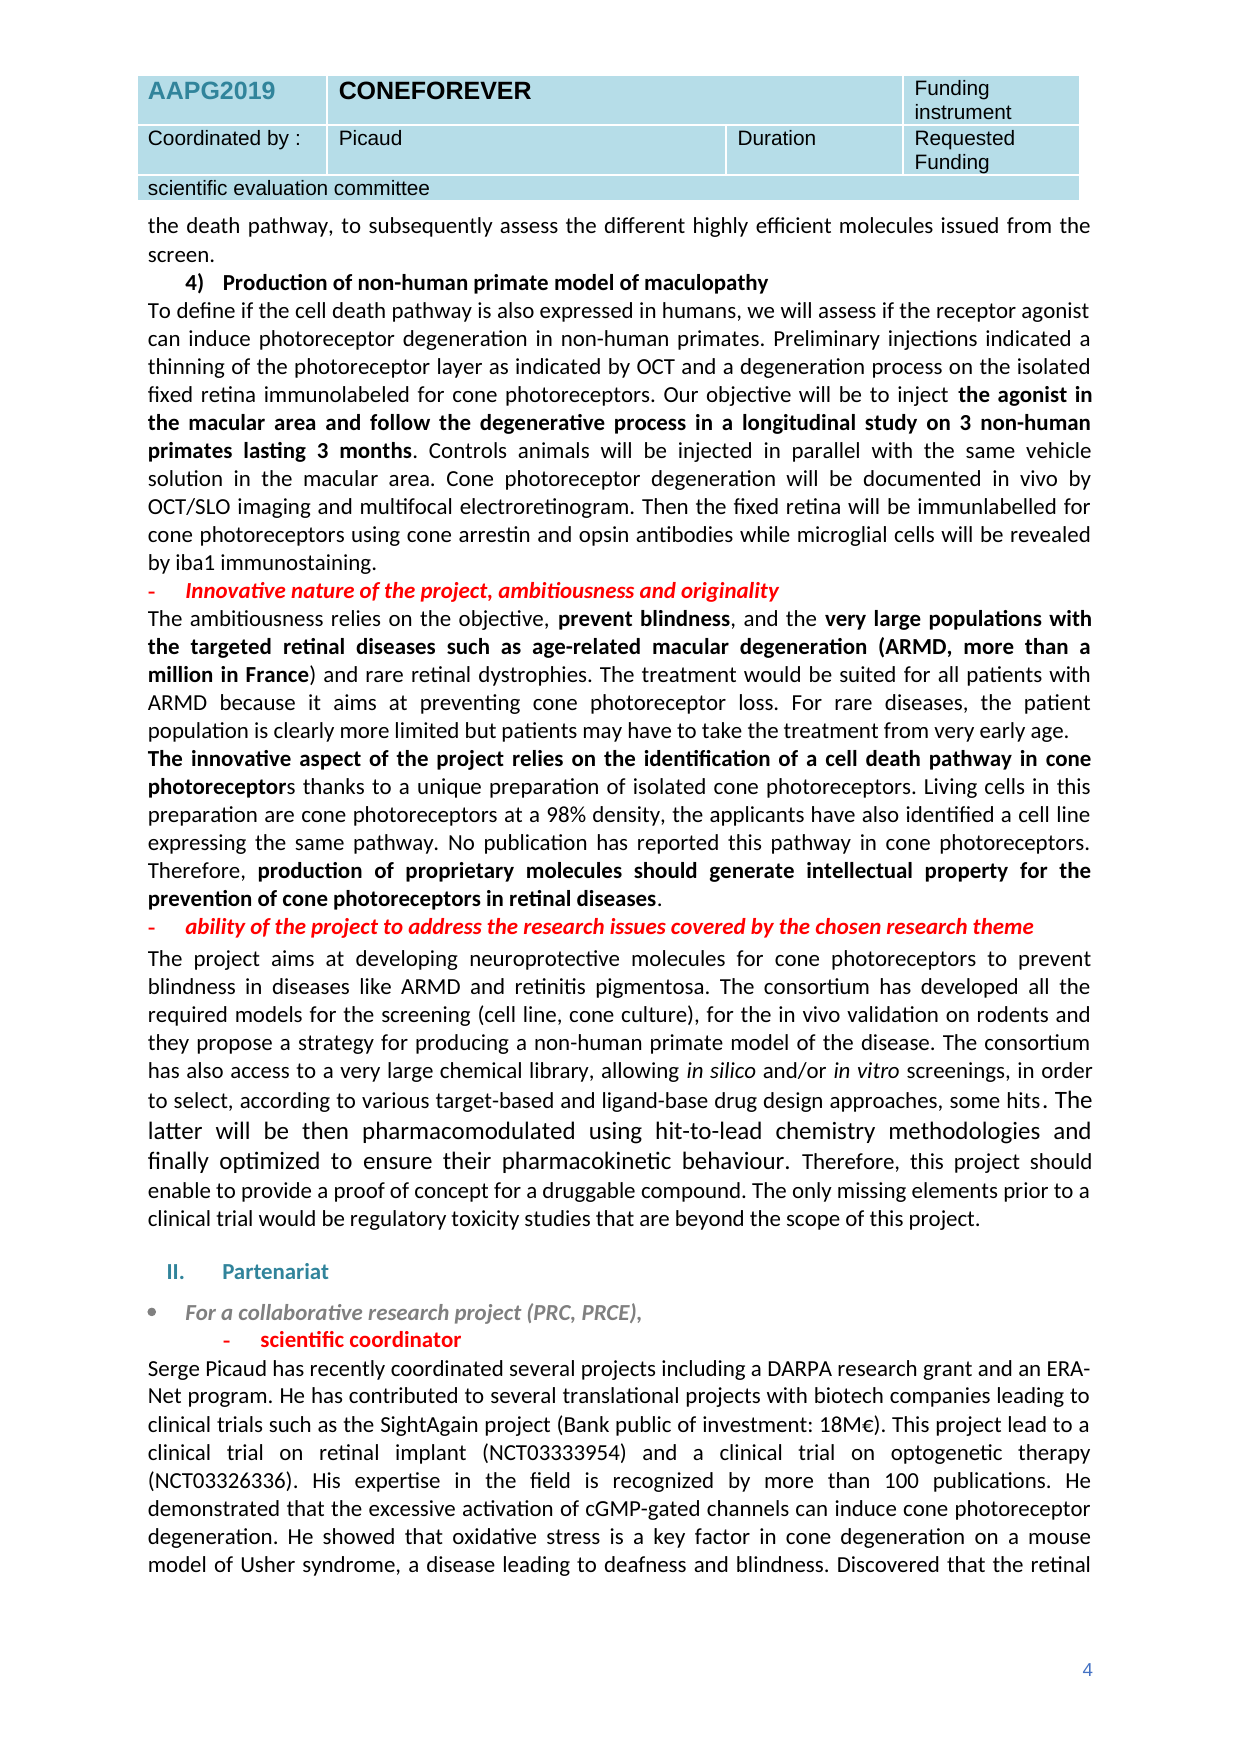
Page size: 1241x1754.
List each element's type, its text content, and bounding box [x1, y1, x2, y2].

subtitle Partenariat [185, 1257, 1093, 1285]
text To define if the cell death pathway is also expressed in humans, we will assess if the receptor agonist can induce photoreceptor degeneration in non-human primates. Preliminary injections indicated a thinning of the photoreceptor layer as indicated by OCT and a degeneration process on the isolated fixed retina immunolabeled for cone photoreceptors. Our objective will be to inject the agonist in the macular area and follow the degenerative process in a longitudinal study on 3 non-human primates lasting 3 months. Controls animals will be injected in parallel with the same vehicle solution in the macular area. Cone photoreceptor degeneration will be documented in vivo by OCT/SLO imaging and multifocal electroretinogram. Then the fixed retina will be immunlabelled for cone photoreceptors using cone arrestin and opsin antibodies while microglial cells will be revealed by iba1 immunostaining. [148, 296, 1093, 576]
text The ambitiousness relies on the objective, prevent blindness, and the very large populations with the targeted retinal diseases such as age-related macular degeneration (ARMD, more than a million in France) and rare retinal dystrophies. The treatment would be suited for all patients with ARMD because it aims at preventing cone photoreceptor loss. For rare diseases, the patient population is clearly more limited but patients may have to take the treatment from very early age. [148, 604, 1093, 744]
subtitle The project aims at developing neuroprotective molecules for cone photoreceptors to prevent blindness in diseases like ARMD and retinitis pigmentosa. The consortium has developed all the required models for the screening (cell line, cone culture), for the in vivo validation on rodents and they propose a strategy for producing a non-human primate model of the disease. The consortium has also access to a very large chemical library, allowing in silico and/or in vitro screenings, in order to select, according to various target-based and ligand-base drug design approaches, some hits. The latter will be then pharmacomodulated using hit-to-lead chemistry methodologies and finally optimized to ensure their pharmacokinetic behaviour. Therefore, this project should enable to provide a proof of concept for a druggable compound. The only missing elements prior to a clinical trial would be regulatory toxicity studies that are beyond the scope of this project. [148, 944, 1093, 1232]
text The innovative aspect of the project relies on the identification of a cell death pathway in cone photoreceptors thanks to a unique preparation of isolated cone photoreceptors. Living cells in this preparation are cone photoreceptors at a 98% density, the applicants have also identified a cell line expressing the same pathway. No publication has reported this pathway in cone photoreceptors. Therefore, production of proprietary molecules should generate intellectual property for the prevention of cone photoreceptors in retinal diseases. [148, 744, 1093, 912]
list Innovative nature of the project, ambitiousness and originality [148, 576, 1093, 604]
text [148, 212, 1093, 268]
list ability of the project to address the research issues covered by the chosen research theme [148, 912, 1093, 940]
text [148, 1354, 1093, 1578]
list Production of non-human primate model of maculopathy [185, 268, 1093, 296]
list For a collaborative research project (PRC, PRCE), [148, 1298, 1093, 1326]
list scientific coordinator [223, 1326, 1093, 1354]
